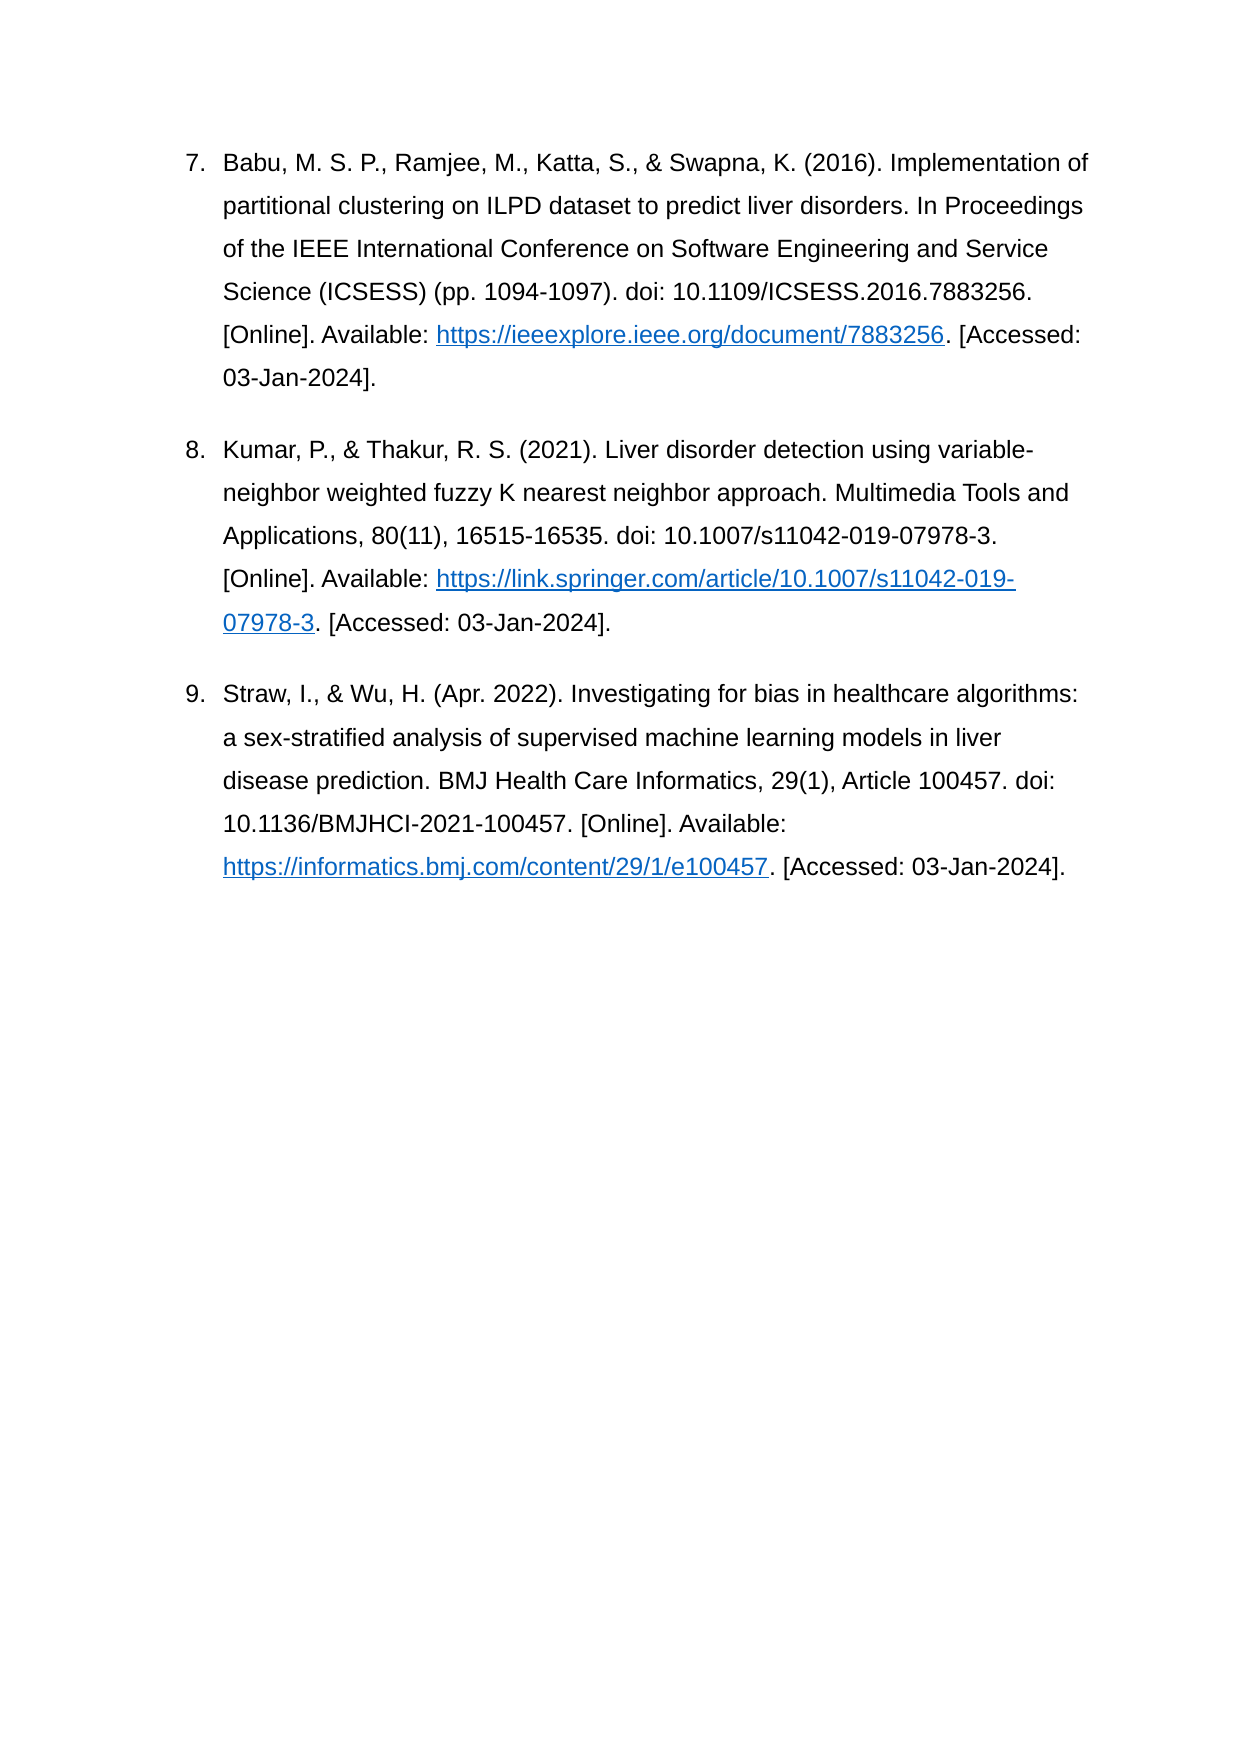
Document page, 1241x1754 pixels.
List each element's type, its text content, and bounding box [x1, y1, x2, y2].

list Straw, I., & Wu, H. (Apr. 2022). Investigating for bias in healthcare algorithms: a sex-stratified analysis of supervised machine learning models in liver disease prediction. BMJ Health Care Informatics, 29(1), Article 100457. doi: 10.1136/BMJHCI-2021-100457. [Online]. Available: https://informatics.bmj.com/content/29/1/e100457. [Accessed: 03-Jan-2024]. [185, 679, 1093, 881]
list Babu, M. S. P., Ramjee, M., Katta, S., & Swapna, K. (2016). Implementation of partitional clustering on ILPD dataset to predict liver disorders. In Proceedings of the IEEE International Conference on Software Engineering and Service Science (ICSESS) (pp. 1094-1097). doi: 10.1109/ICSESS.2016.7883256. [Online]. Available: https://ieeexplore.ieee.org/document/7883256. [Accessed: 03-Jan-2024]. [185, 148, 1093, 392]
list Kumar, P., & Thakur, R. S. (2021). Liver disorder detection using variable-neighbor weighted fuzzy K nearest neighbor approach. Multimedia Tools and Applications, 80(11), 16515-16535. doi: 10.1007/s11042-019-07978-3. [Online]. Available: https://link.springer.com/article/10.1007/s11042-019-07978-3. [Accessed: 03-Jan-2024]. [185, 435, 1093, 636]
